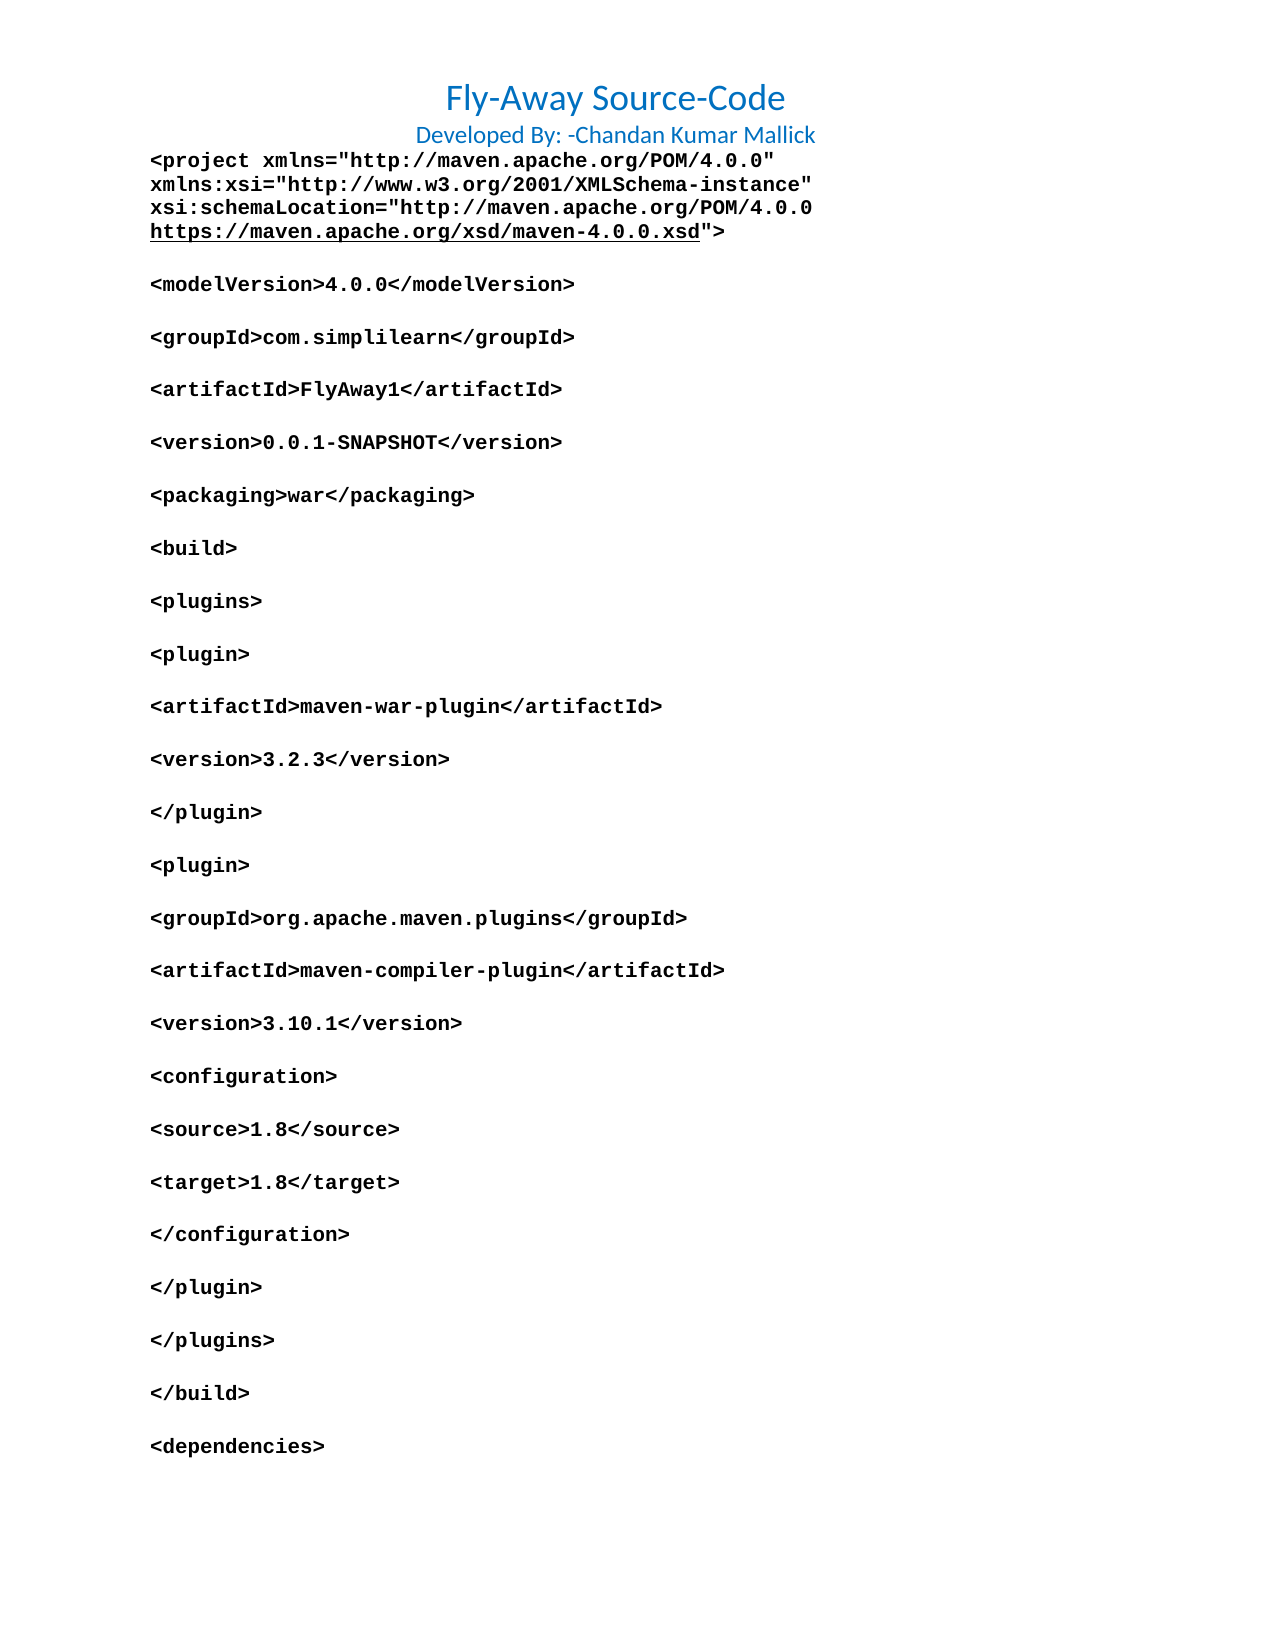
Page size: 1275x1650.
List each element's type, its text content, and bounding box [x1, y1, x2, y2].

text <dependencies> [150, 1436, 1125, 1459]
text <plugin> [150, 855, 1125, 878]
text <plugins> [150, 591, 1125, 614]
text </plugin> [150, 802, 1125, 826]
text </configuration> [150, 1224, 1125, 1248]
text <artifactId>maven-war-plugin</artifactId> [150, 696, 1125, 720]
text </plugins> [150, 1330, 1125, 1354]
text <version>0.0.1-SNAPSHOT</version> [150, 432, 1125, 456]
text <version>3.10.1</version> [150, 1013, 1125, 1037]
text <modelVersion>4.0.0</modelVersion> [150, 274, 1125, 297]
text <build> [150, 538, 1125, 562]
text </plugin> [150, 1277, 1125, 1301]
text <project xmlns="http://maven.apache.org/POM/4.0.0" xmlns:xsi="http://www.w3.org/2001/XMLSchema-instance" xsi:schemaLocation="http://maven.apache.org/POM/4.0.0 https://maven.apache.org/xsd/maven-4.0.0.xsd"> [150, 150, 1125, 245]
text <artifactId>maven-compiler-plugin</artifactId> [150, 960, 1125, 984]
text <groupId>com.simplilearn</groupId> [150, 327, 1125, 350]
text </build> [150, 1383, 1125, 1407]
text <version>3.2.3</version> [150, 749, 1125, 773]
text <artifactId>FlyAway1</artifactId> [150, 379, 1125, 403]
text <plugin> [150, 643, 1125, 667]
text <configuration> [150, 1066, 1125, 1090]
text <packaging>war</packaging> [150, 485, 1125, 509]
text <groupId>org.apache.maven.plugins</groupId> [150, 908, 1125, 931]
text <target>1.8</target> [150, 1172, 1125, 1195]
text <source>1.8</source> [150, 1119, 1125, 1142]
